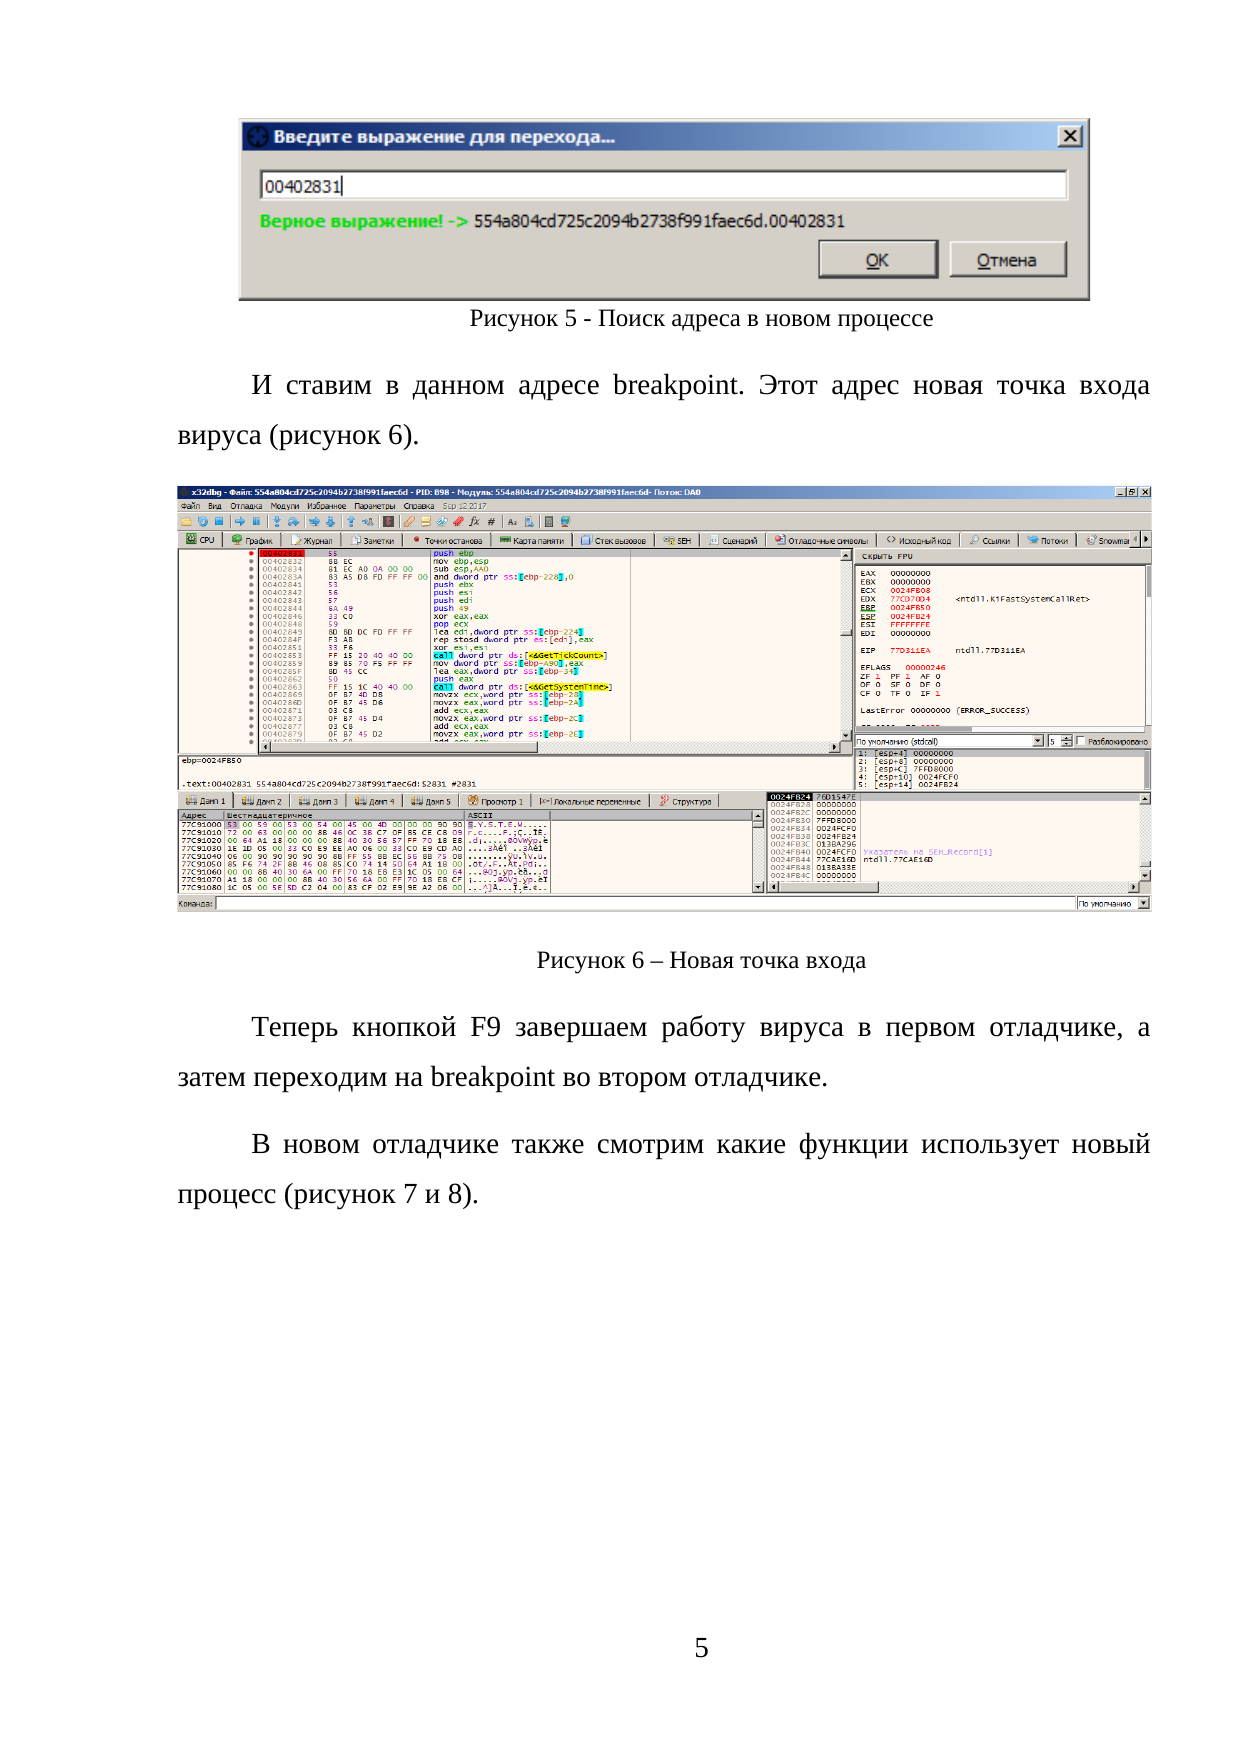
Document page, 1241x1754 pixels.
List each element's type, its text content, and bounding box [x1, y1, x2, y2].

text Рисунок 6 – Новая точка входа [177, 945, 1152, 974]
picture [238, 118, 1091, 301]
text Теперь кнопкой F9 завершаем работу вируса в первом отладчике, а затем переходим на breakpoint во втором отладчике. [177, 1009, 1152, 1093]
text И ставим в данном адресе breakpoint. Этот адрес новая точка входа вируса (рисунок 6). [177, 367, 1152, 451]
text Рисунок 5 - Поиск адреса в новом процессе [177, 303, 1152, 332]
text В новом отладчике также смотрим какие функции использует новый процесс (рисунок 7 и 8). [177, 1126, 1152, 1210]
picture [177, 484, 1152, 912]
